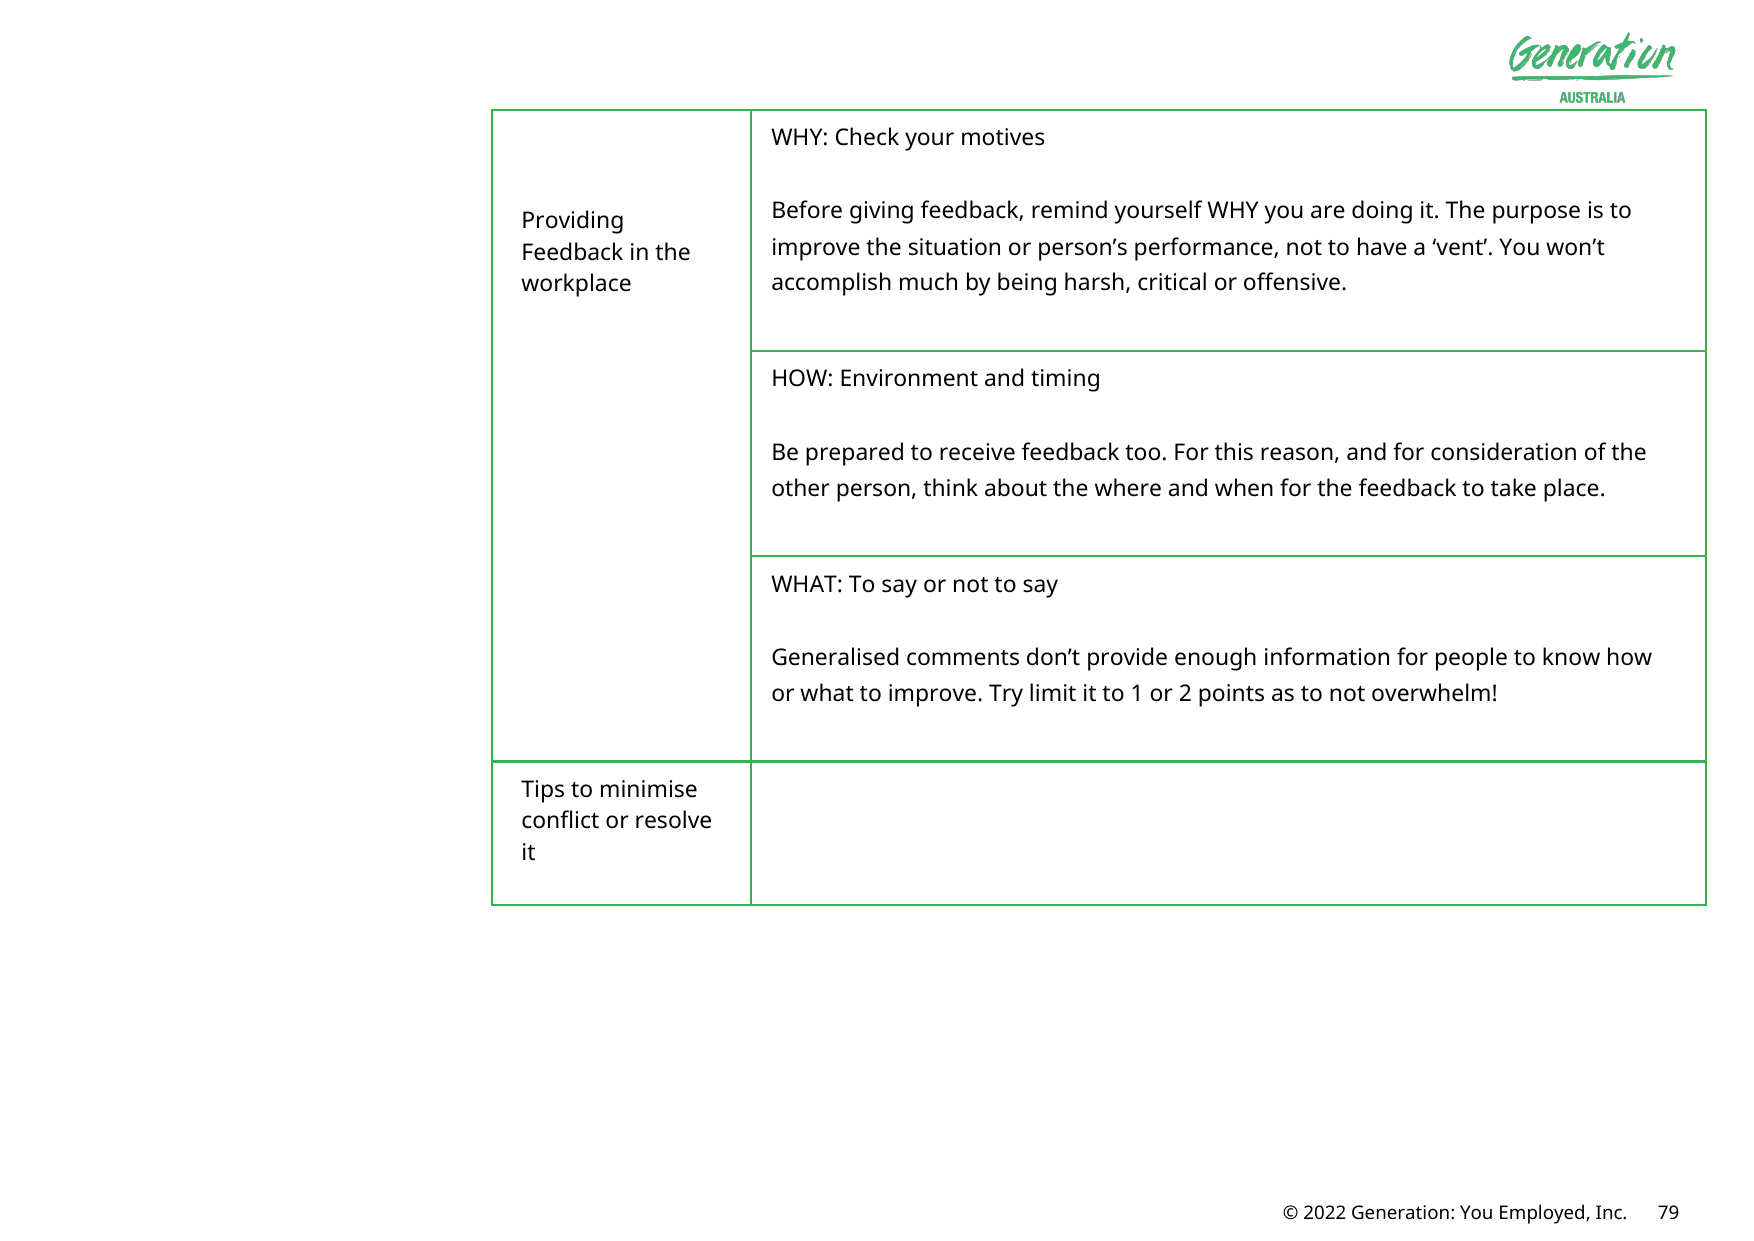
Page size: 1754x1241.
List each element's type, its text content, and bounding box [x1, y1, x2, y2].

table_cell HOW: Environment and timing Be prepared to receive feedback too. For this reason, and for consideration of the other person, think about the where and when for the feedback to take place. [752, 352, 1705, 555]
table_cell WHY: Check your motives Before giving feedback, remind yourself WHY you are doing it. The purpose is to improve the situation or person’s performance, not to have a ‘vent’. You won’t accomplish much by being harsh, critical or offensive. [752, 111, 1705, 350]
table_cell WHAT: To say or not to say Generalised comments don’t provide enough information for people to know how or what to improve. Try limit it to 1 or 2 points as to not overwhelm! [752, 557, 1705, 760]
table_cell [752, 763, 1705, 904]
table_cell Providing Feedback in the workplace [493, 111, 750, 760]
picture [1507, 31, 1679, 109]
table_cell Tips to minimise conflict or resolve it [493, 763, 750, 904]
